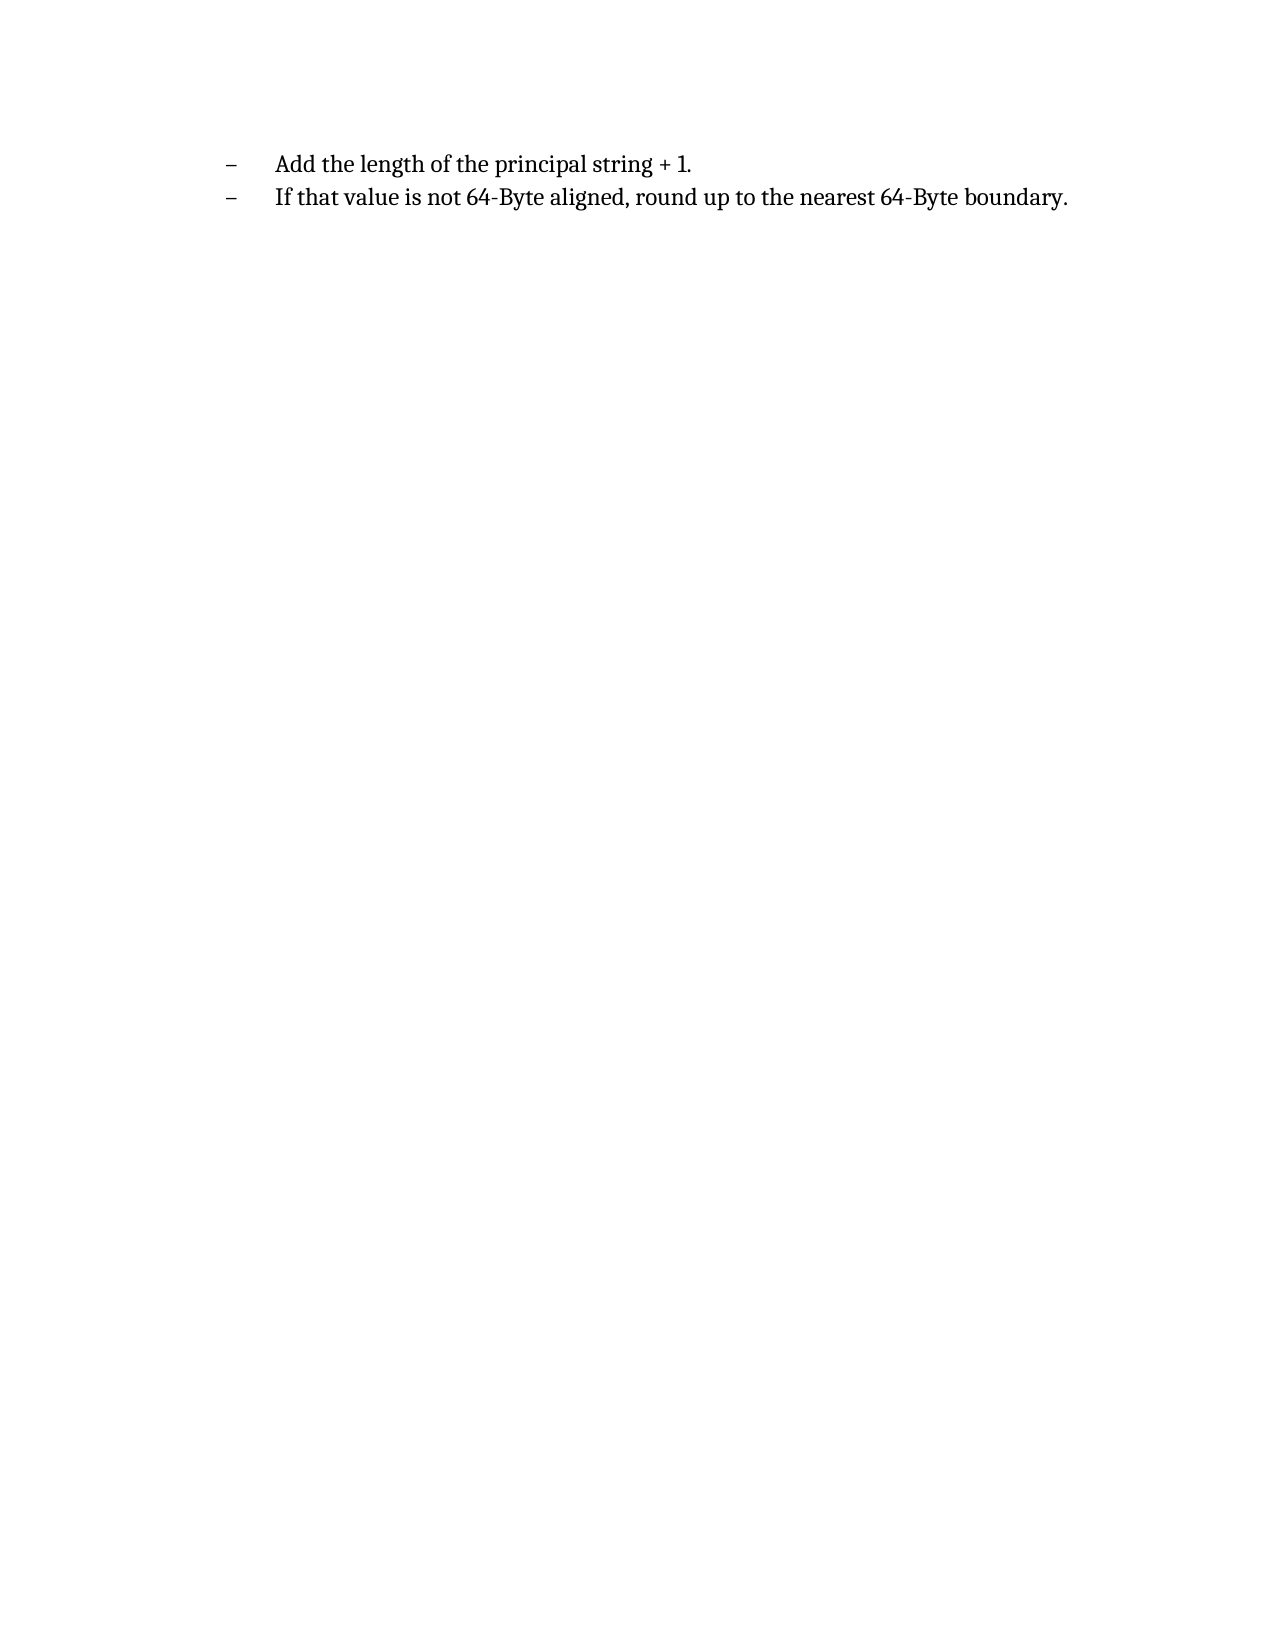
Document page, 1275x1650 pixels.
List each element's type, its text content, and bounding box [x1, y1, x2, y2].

list If that value is not 64-Byte aligned, round up to the nearest 64-Byte boundary. [225, 182, 1125, 211]
list Add the length of the principal string + 1. [225, 150, 1125, 179]
